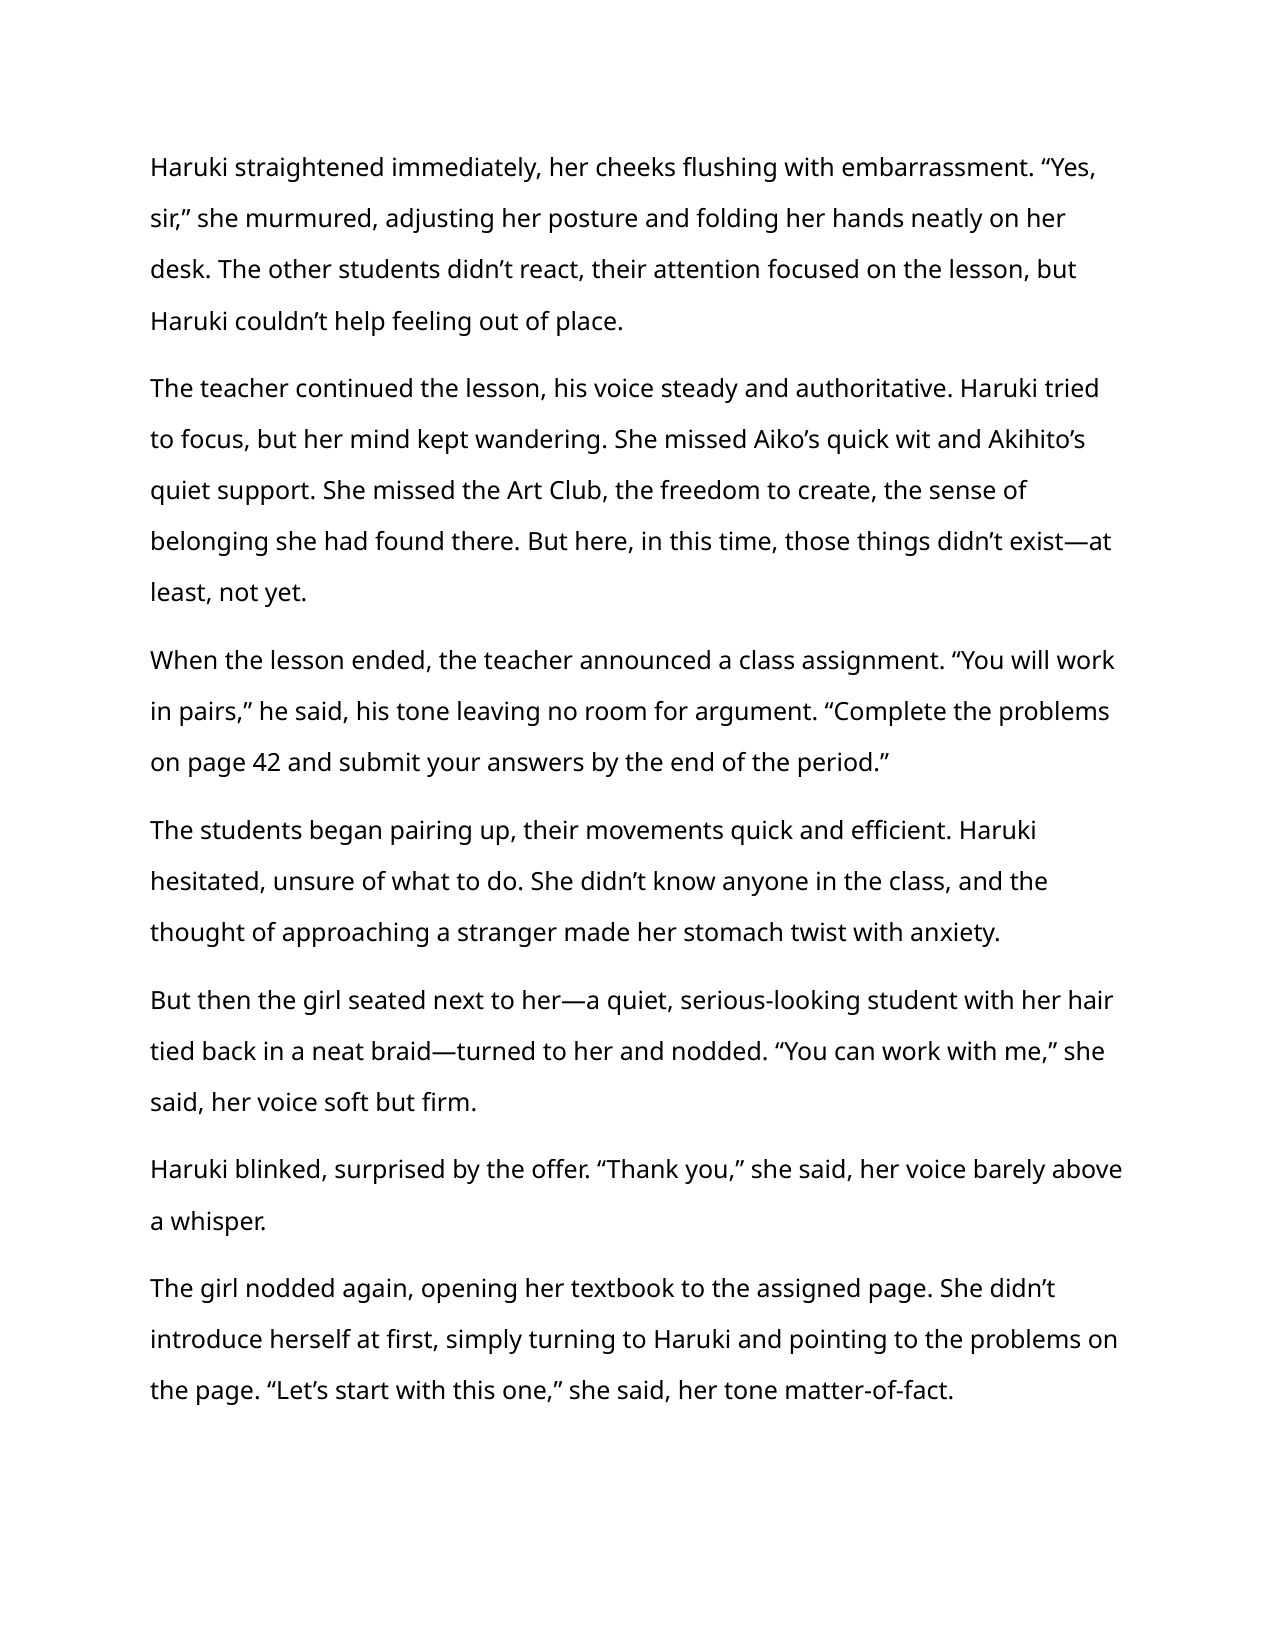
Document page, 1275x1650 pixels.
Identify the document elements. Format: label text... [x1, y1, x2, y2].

text When the lesson ended, the teacher announced a class assignment. “You will work in pairs,” he said, his tone leaving no room for argument. “Complete the problems on page 42 and submit your answers by the end of the period.” [150, 643, 1125, 779]
text The students began pairing up, their movements quick and efficient. Haruki hesitated, unsure of what to do. She didn’t know anyone in the class, and the thought of approaching a stranger made her stomach twist with anxiety. [150, 812, 1125, 949]
text The girl nodded again, opening her textbook to the assigned page. She didn’t introduce herself at first, simply turning to Haruki and pointing to the problems on the page. “Let’s start with this one,” she said, her tone matter-of-fact. [150, 1271, 1125, 1407]
text Haruki blinked, surprised by the offer. “Thank you,” she said, her voice barely above a whisper. [150, 1152, 1125, 1237]
text But then the girl seated next to her—a quiet, serious-looking student with her hair tied back in a neat braid—turned to her and nodded. “You can work with me,” she said, her voice soft but firm. [150, 982, 1125, 1118]
text Haruki straightened immediately, her cheeks flushing with embarrassment. “Yes, sir,” she murmured, adjusting her posture and folding her hands neatly on her desk. The other students didn’t react, their attention focused on the lesson, but Haruki couldn’t help feeling out of place. [150, 150, 1125, 337]
text The teacher continued the lesson, his voice steady and authoritative. Haruki tried to focus, but her mind kept wandering. She missed Aiko’s quick wit and Akihito’s quiet support. She missed the Art Club, the freedom to create, the sense of belonging she had found there. But here, in this time, those things didn’t exist—at least, not yet. [150, 371, 1125, 609]
